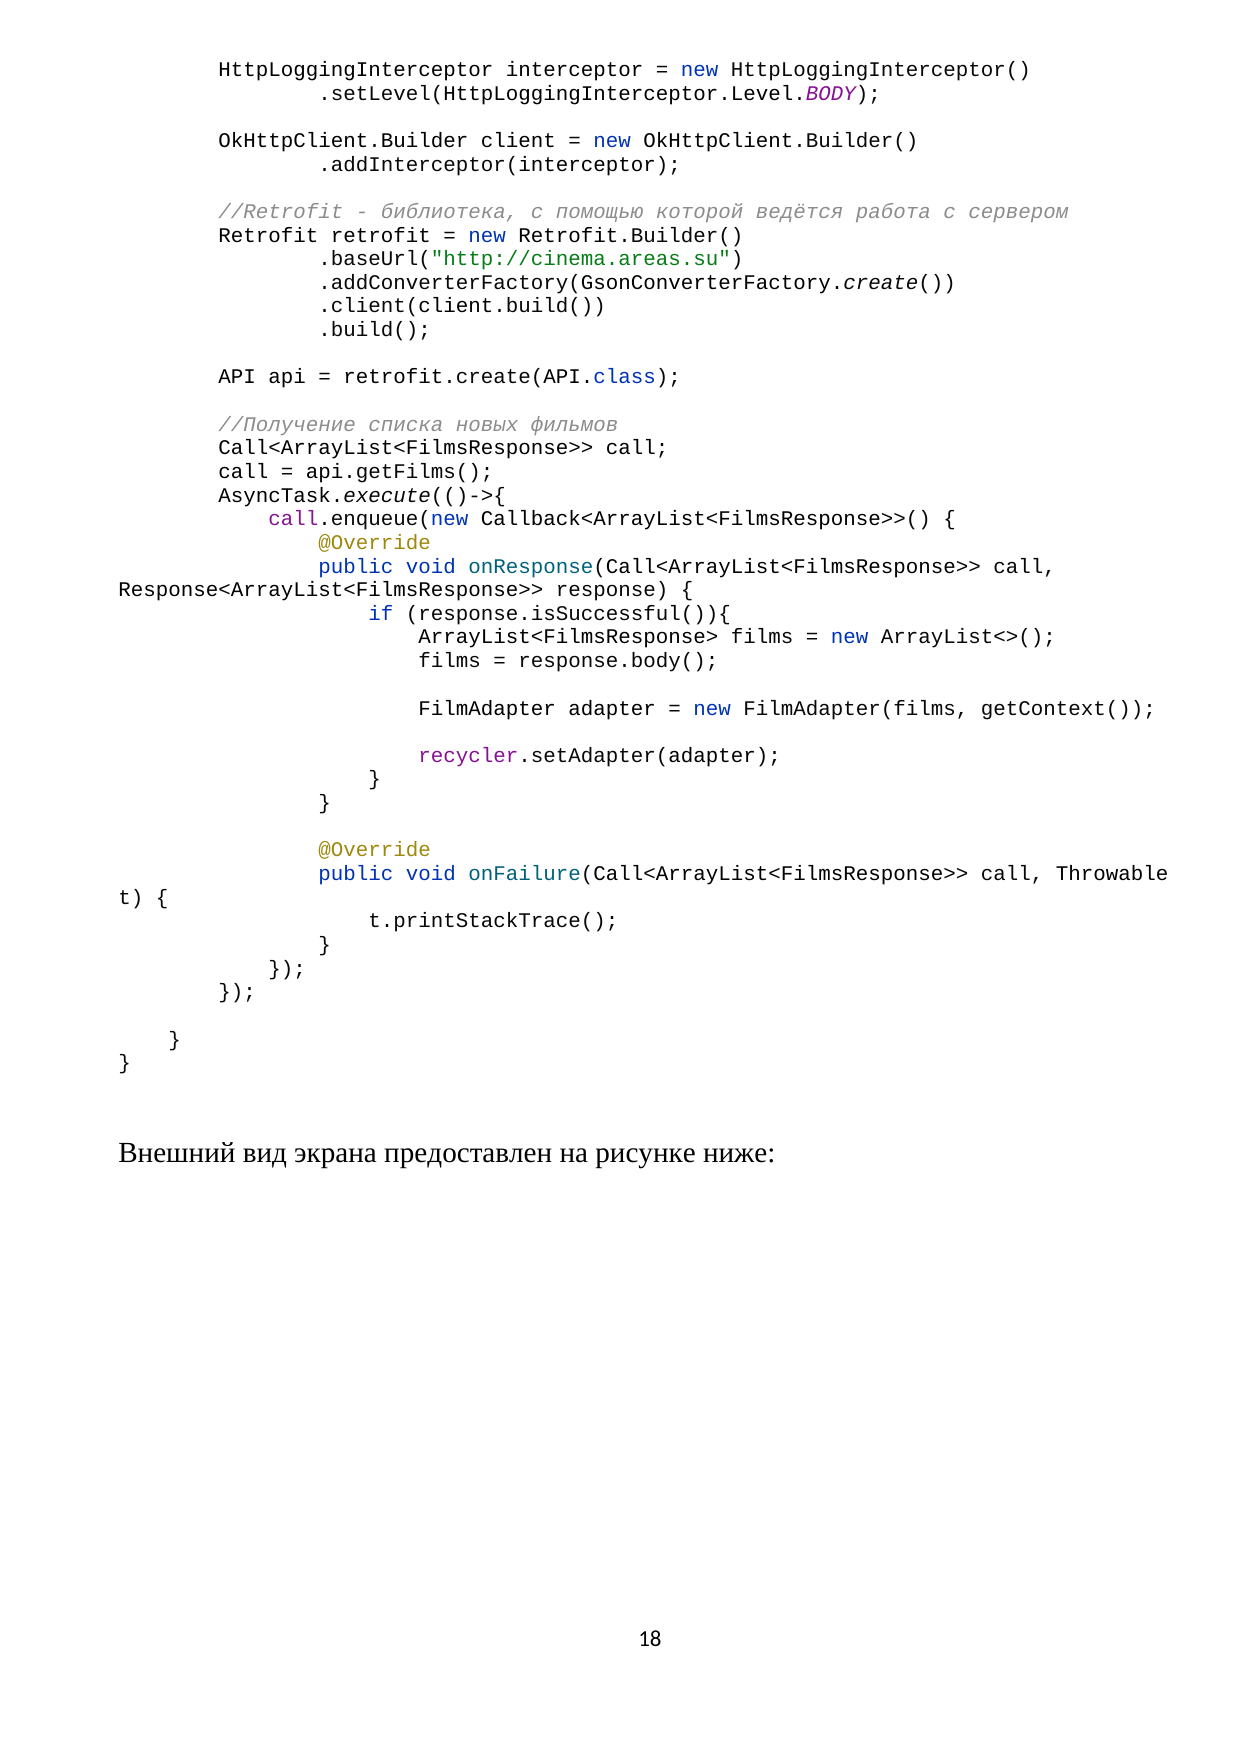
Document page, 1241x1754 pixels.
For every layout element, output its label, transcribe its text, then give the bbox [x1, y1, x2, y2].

text Внешний вид экрана предоставлен на рисунке ниже: [118, 1135, 1181, 1169]
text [118, 59, 1181, 1076]
